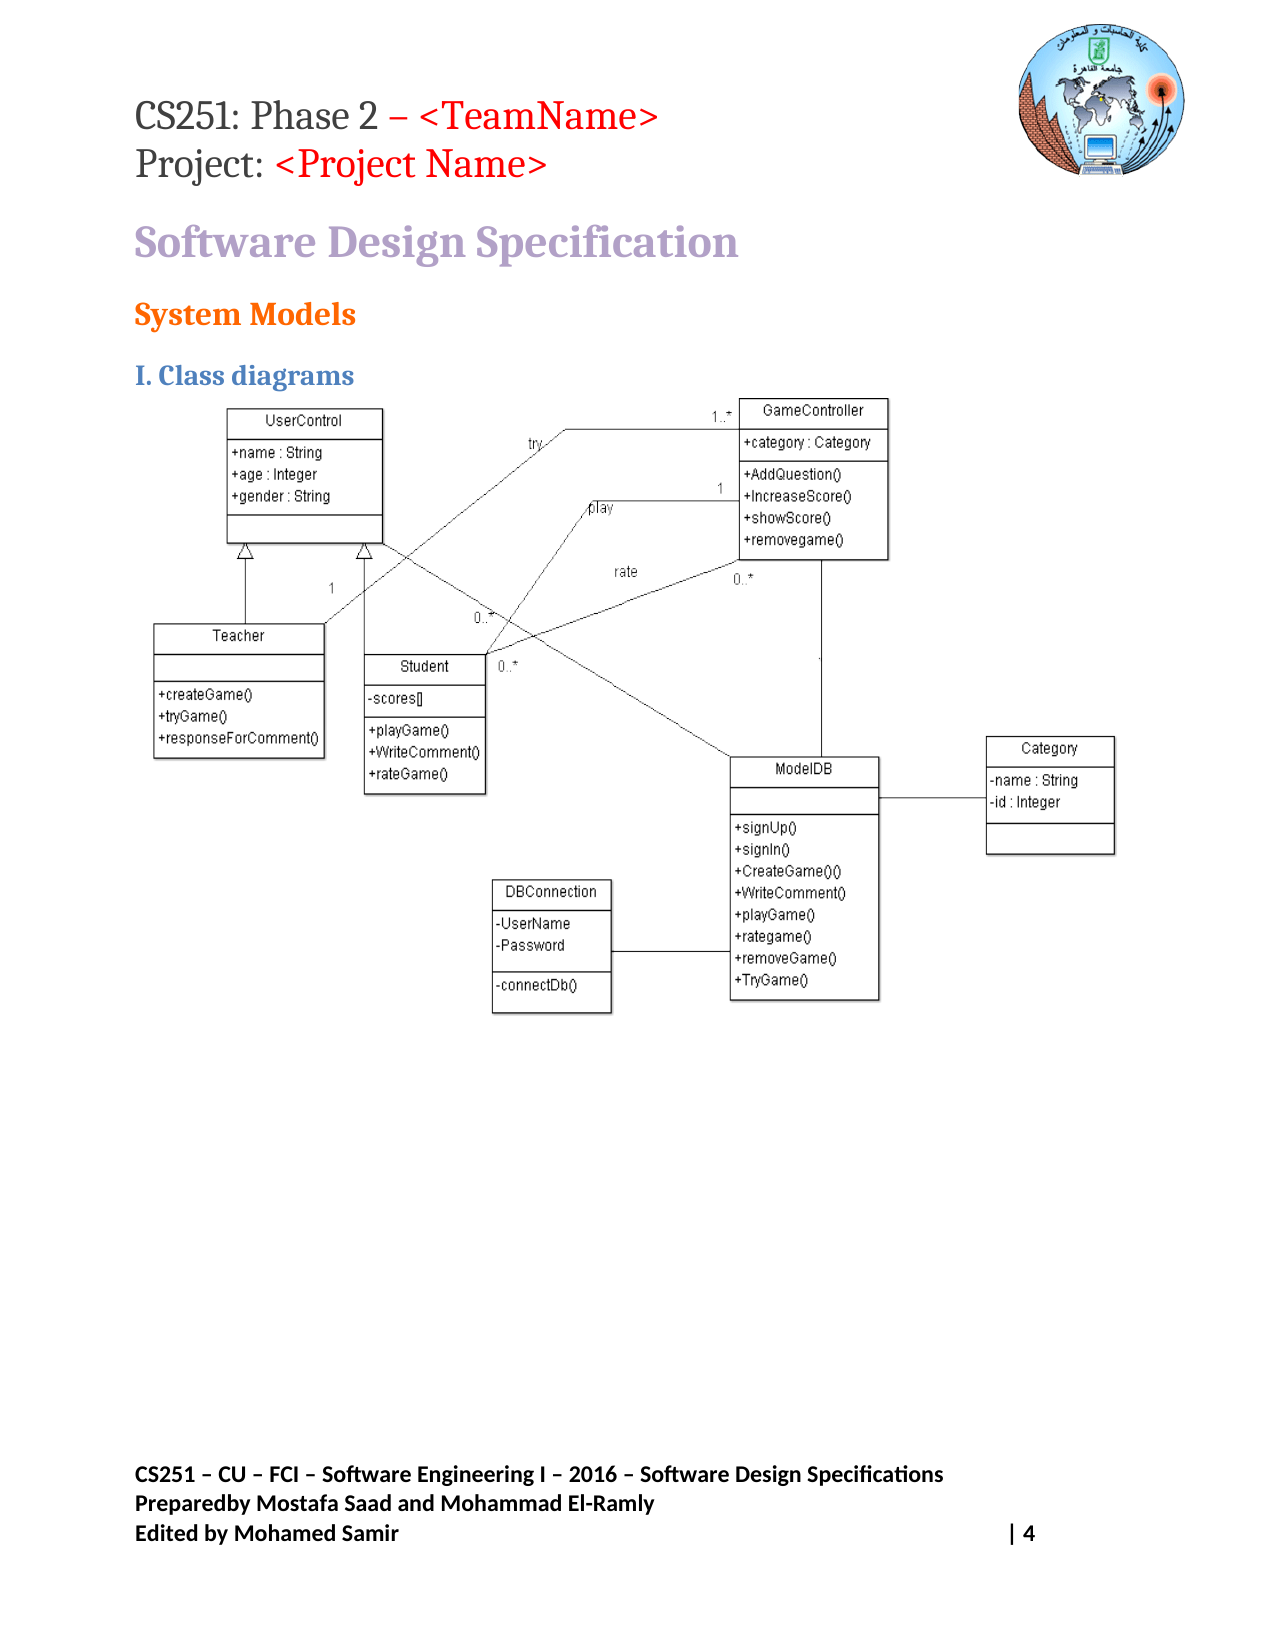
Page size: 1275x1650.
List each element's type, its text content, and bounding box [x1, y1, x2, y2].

subtitle I. Class diagrams [135, 359, 1140, 392]
picture [1018, 24, 1186, 180]
picture [135, 398, 1139, 1061]
subtitle System Models [135, 295, 1140, 334]
